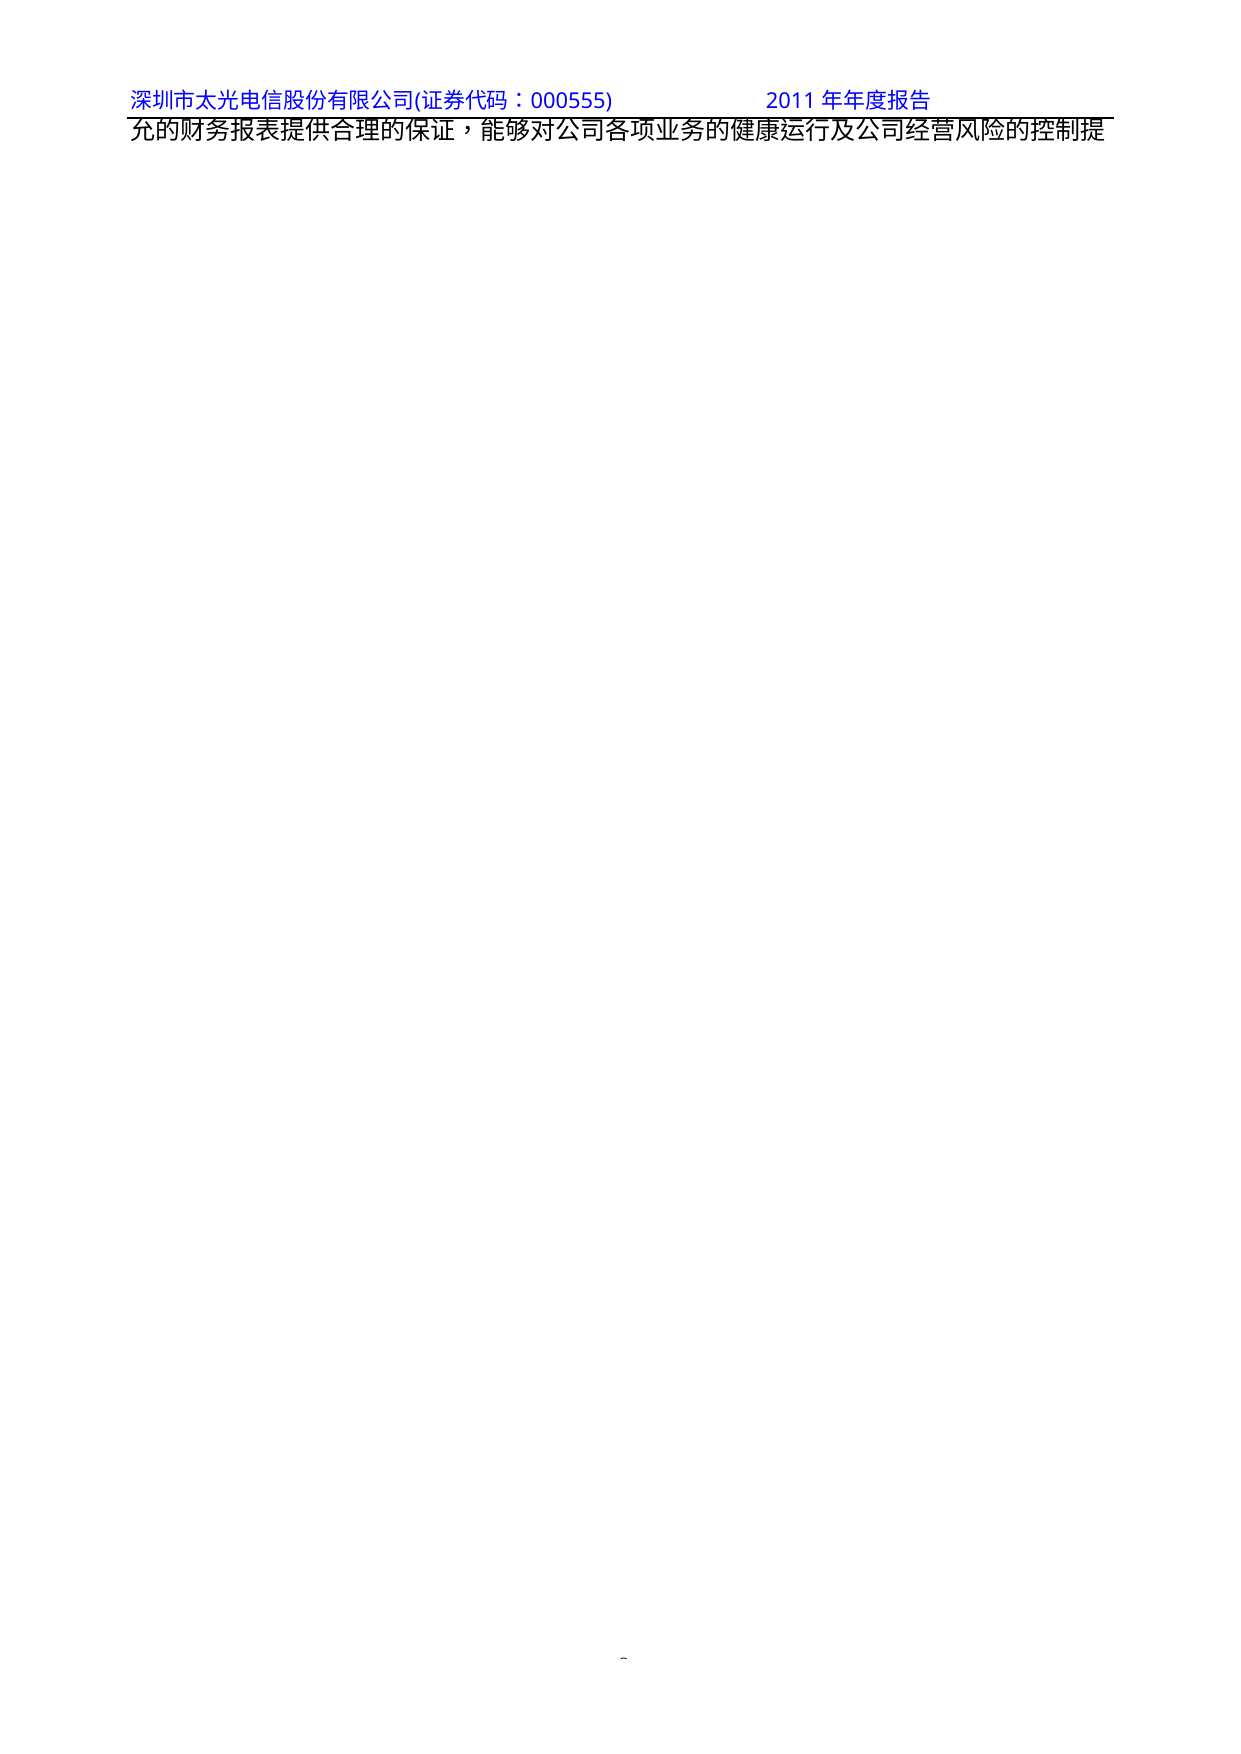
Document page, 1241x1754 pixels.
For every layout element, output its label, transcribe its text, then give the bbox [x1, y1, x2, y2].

text 允的财务报表提供合理的保证，能够对公司各项业务的健康运行及公司经营风险的控制提 [130, 112, 1136, 147]
